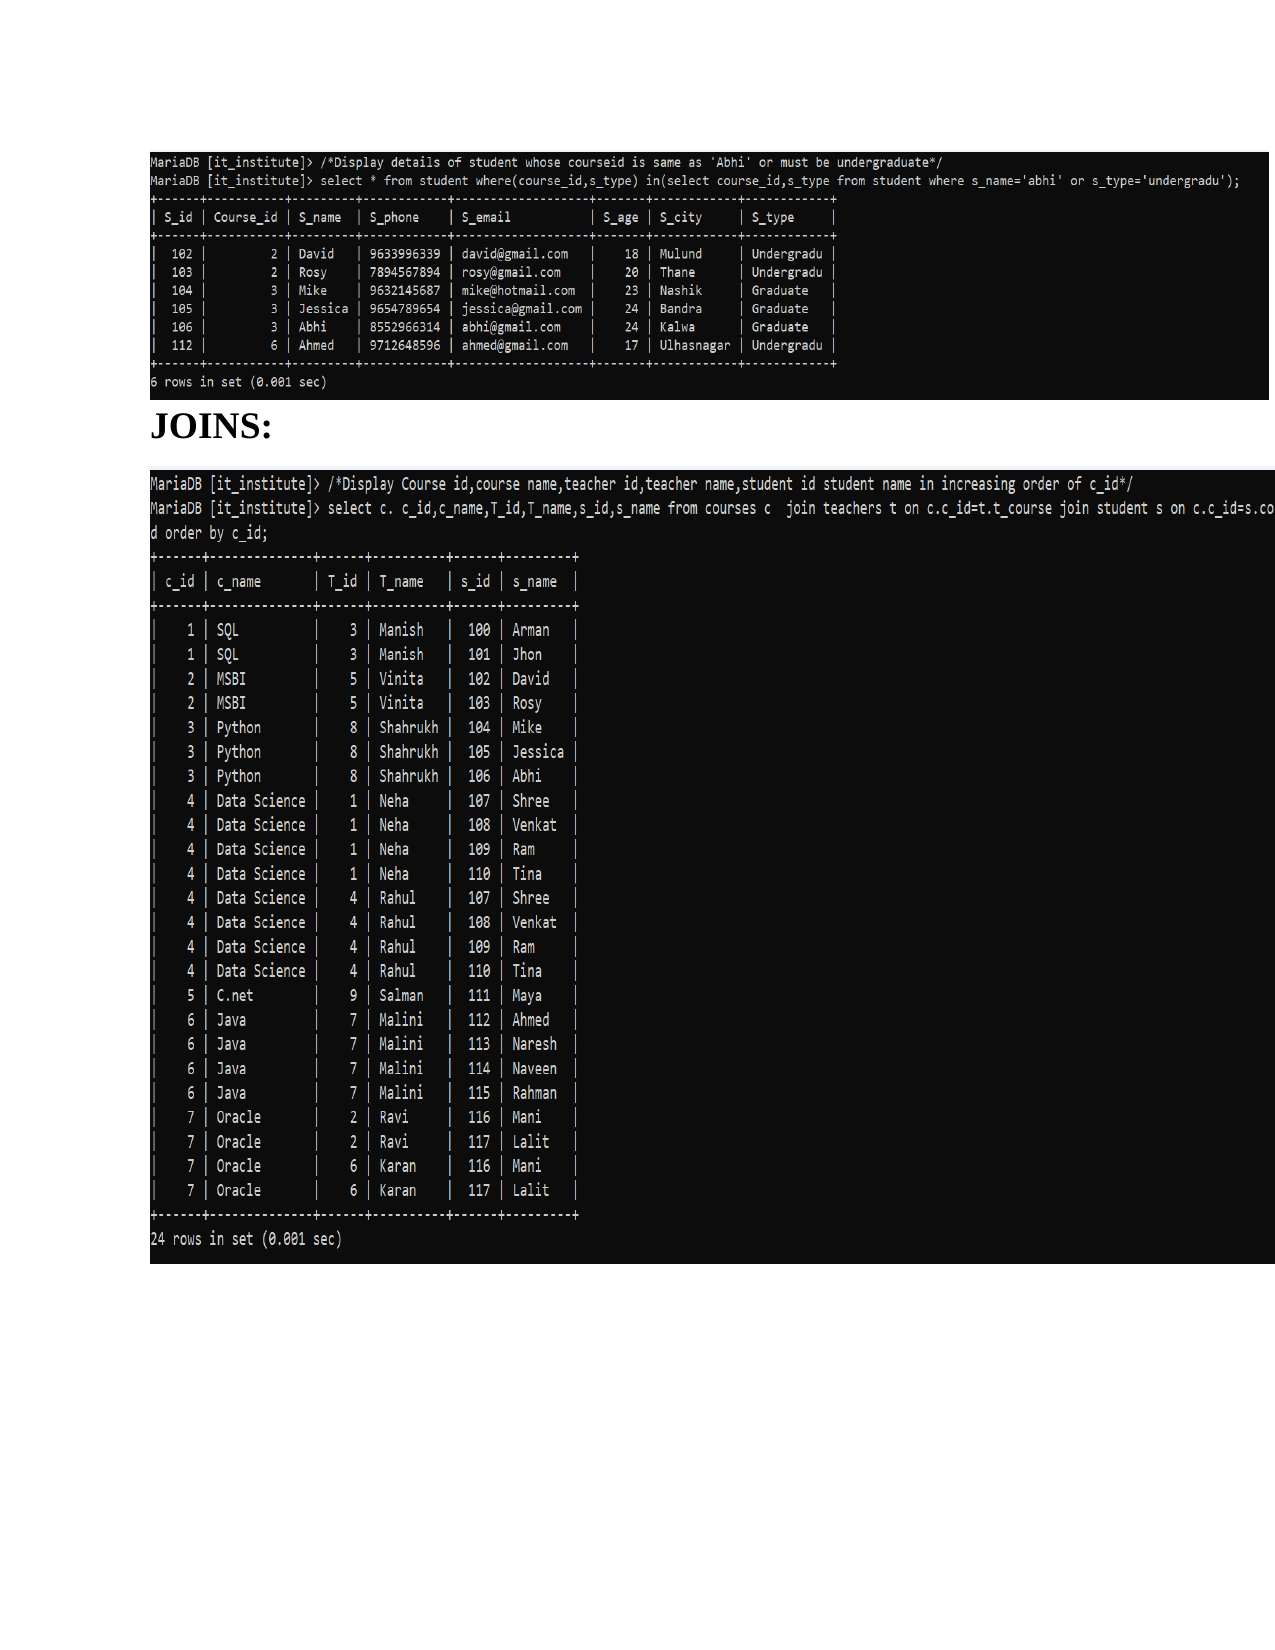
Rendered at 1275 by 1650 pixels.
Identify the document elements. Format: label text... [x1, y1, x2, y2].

picture [150, 466, 1275, 1264]
picture [150, 150, 1269, 400]
text JOINS: [150, 400, 1125, 446]
